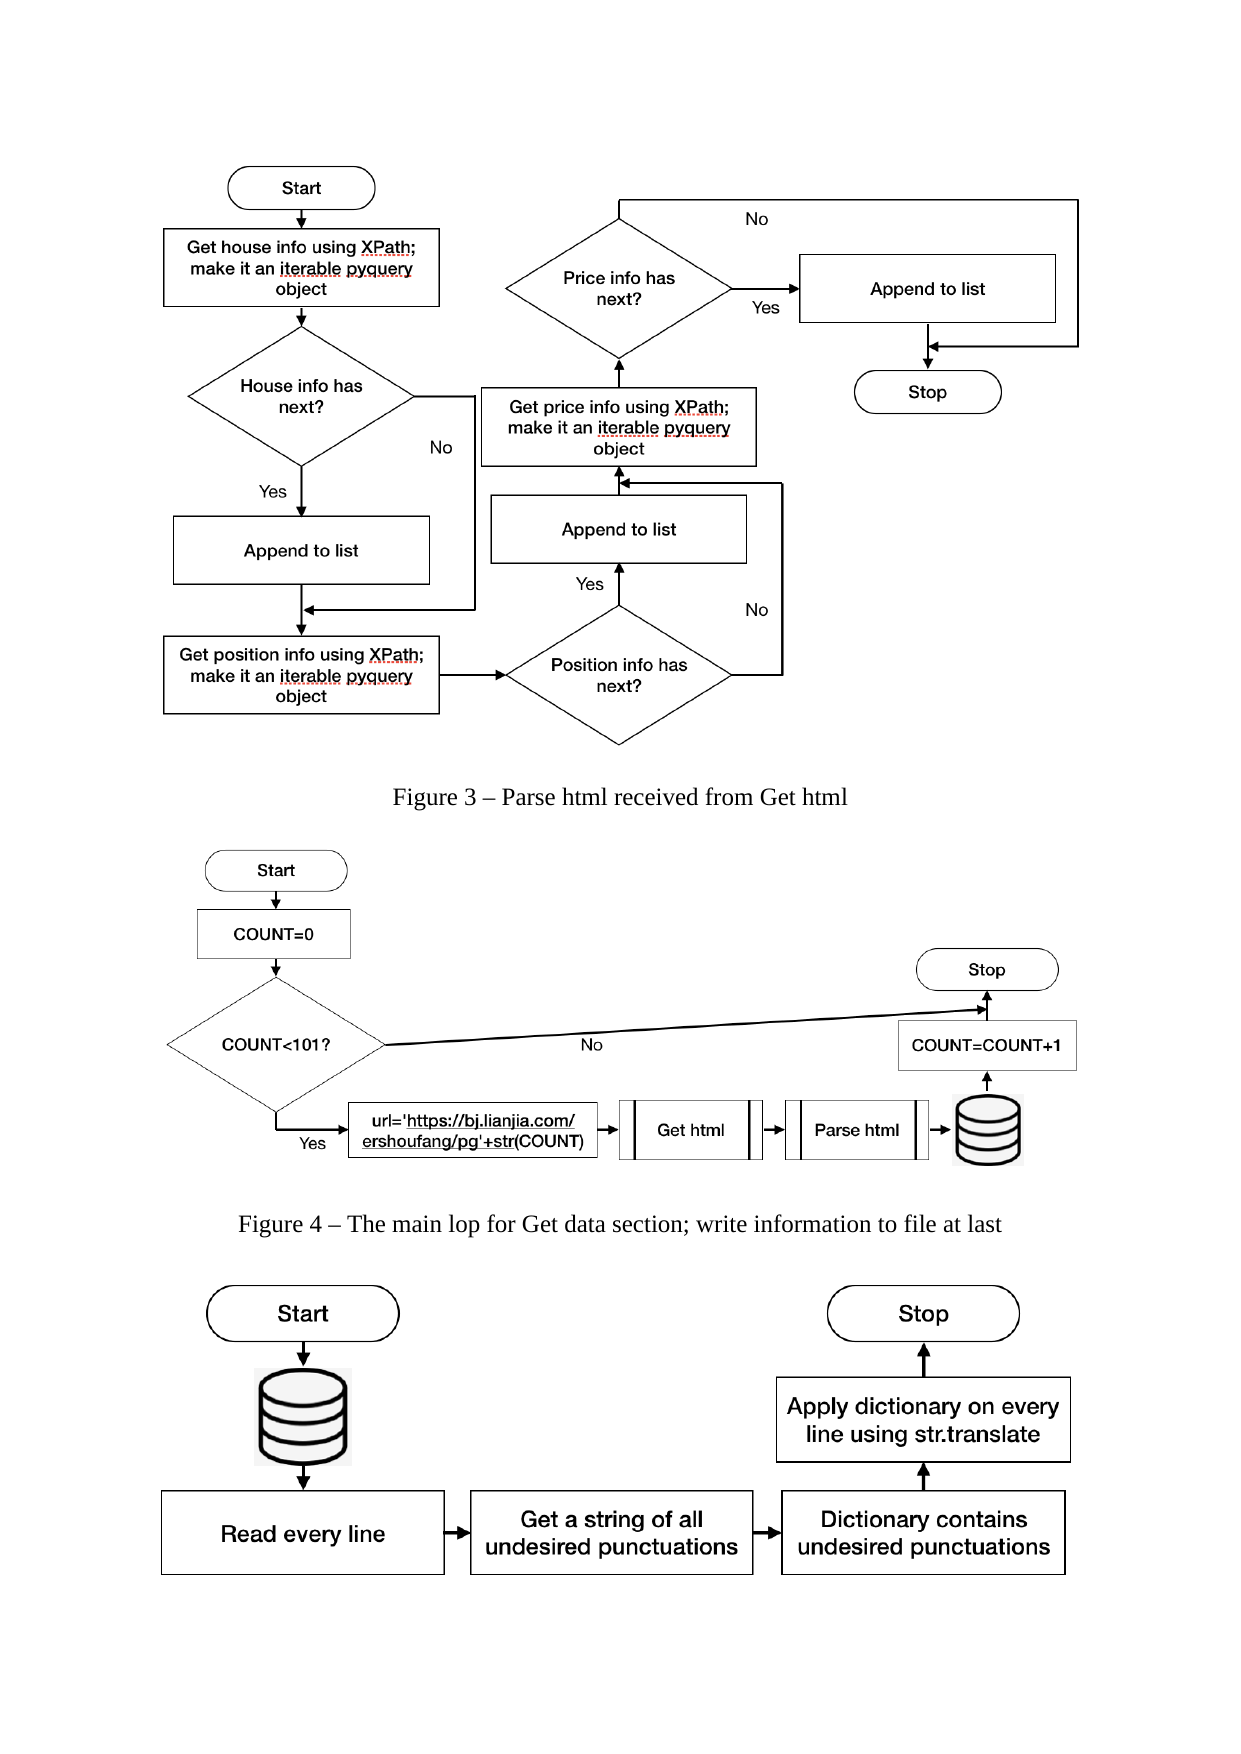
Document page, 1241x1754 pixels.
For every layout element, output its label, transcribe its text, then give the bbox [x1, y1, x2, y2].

text Figure 3 – Parse html received from Get html [150, 782, 1090, 811]
text Figure 4 – The main lop for Get data section; write information to file at last [150, 1209, 1090, 1237]
picture [150, 839, 1090, 1179]
picture [150, 1266, 1090, 1582]
picture [150, 150, 1090, 752]
